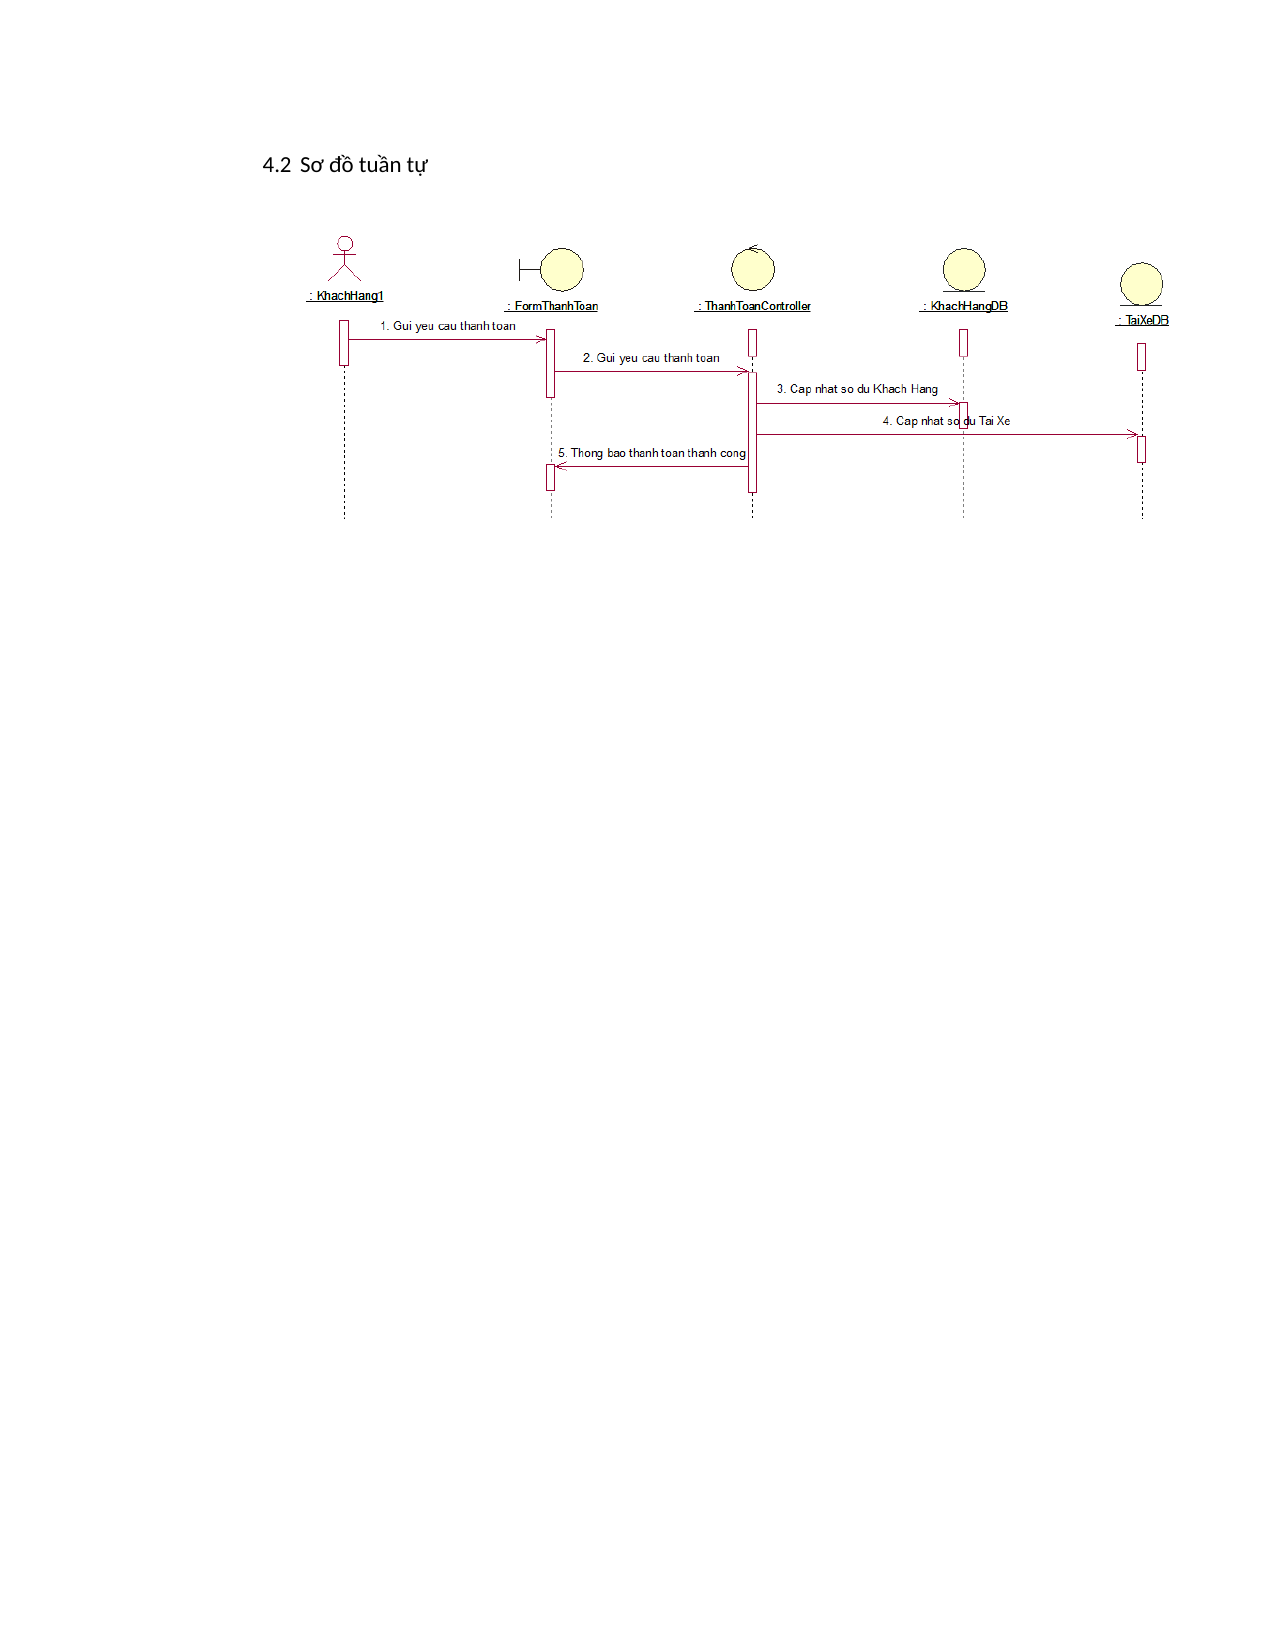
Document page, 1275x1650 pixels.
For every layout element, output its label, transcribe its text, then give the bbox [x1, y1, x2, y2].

list Sơ đồ tuần tự [262, 150, 1125, 178]
picture [262, 196, 1238, 582]
